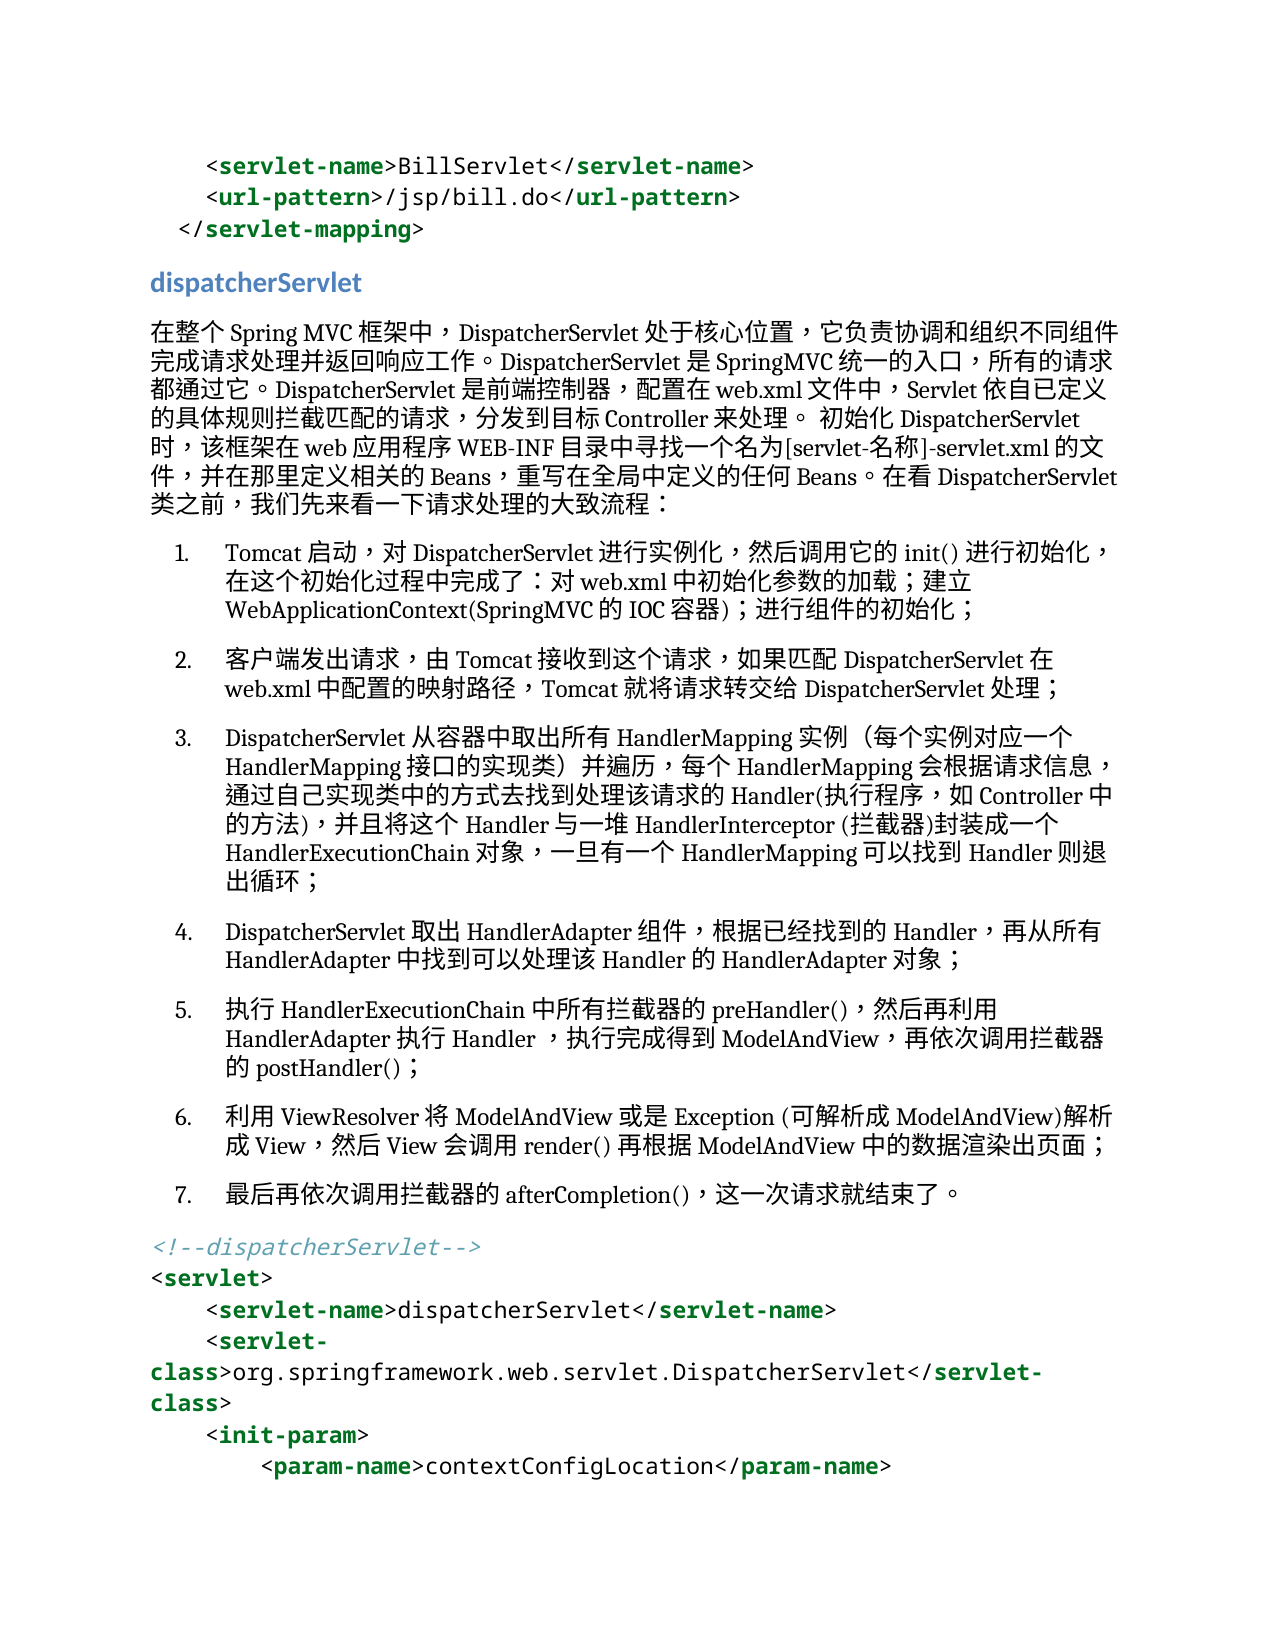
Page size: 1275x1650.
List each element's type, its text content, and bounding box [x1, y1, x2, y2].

list 利用 ViewResolver 将 ModelAndView 或是 Exception (可解析成 ModelAndView)解析成View，然后 View 会调用 render() 再根据 ModelAndView 中的数据渲染出页面； [175, 1103, 1125, 1161]
list DispatcherServlet 从容器中取出所有 HandlerMapping 实例（每个实例对应一个 HandlerMapping接口的实现类）并遍历，每个 HandlerMapping 会根据请求信息，通过自己实现类中的方式去找到处理该请求的 Handler(执行程序，如 Controller 中的方法)，并且将这个 Handler 与一堆 HandlerInterceptor (拦截器)封装成一个 HandlerExecutionChain 对象，一旦有一个 HandlerMapping 可以找到 Handler则退出循环； [175, 724, 1125, 897]
list 客户端发出请求，由 Tomcat 接收到这个请求，如果匹配 DispatcherServlet 在 web.xml中配置的映射路径，Tomcat 就将请求转交给 DispatcherServlet 处理； [175, 646, 1125, 703]
list DispatcherServlet 取出 HandlerAdapter 组件，根据已经找到的 Handler，再从所有HandlerAdapter 中找到可以处理该 Handler 的 HandlerAdapter 对象； [175, 918, 1125, 975]
text 在整个 Spring MVC 框架中，DispatcherServlet 处于核心位置，它负责协调和组织不同组件完成请求处理并返回响应工作。DispatcherServlet 是 SpringMVC统一的入口，所有的请求都通过它。DispatcherServlet 是前端控制器，配置在web.xml文件中，Servlet依自已定义的具体规则拦截匹配的请求，分发到目标Controller来处理。 初始化 DispatcherServlet时，该框架在web应用程序WEB-INF目录中寻找一个名为[servlet-名称]-servlet.xml的文件，并在那里定义相关的Beans，重写在全局中定义的任何Beans。在看DispatcherServlet 类之前，我们先来看一下请求处理的大致流程： [150, 319, 1125, 520]
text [150, 1231, 1125, 1481]
list 执行 HandlerExecutionChain 中所有拦截器的 preHandler()，然后再利用 HandlerAdapter 执行 Handler ，执行完成得到 ModelAndView，再依次调用拦截器的 postHandler()； [175, 996, 1125, 1082]
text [150, 150, 1125, 244]
list Tomcat 启动，对 DispatcherServlet 进行实例化，然后调用它的 init() 进行初始化，在这个初始化过程中完成了：对 web.xml 中初始化参数的加载；建立 WebApplicationContext(SpringMVC的IOC容器)；进行组件的初始化； [175, 539, 1125, 625]
list 最后再依次调用拦截器的 afterCompletion()，这一次请求就结束了。 [175, 1181, 1125, 1210]
subtitle dispatcherServlet [150, 264, 1125, 300]
